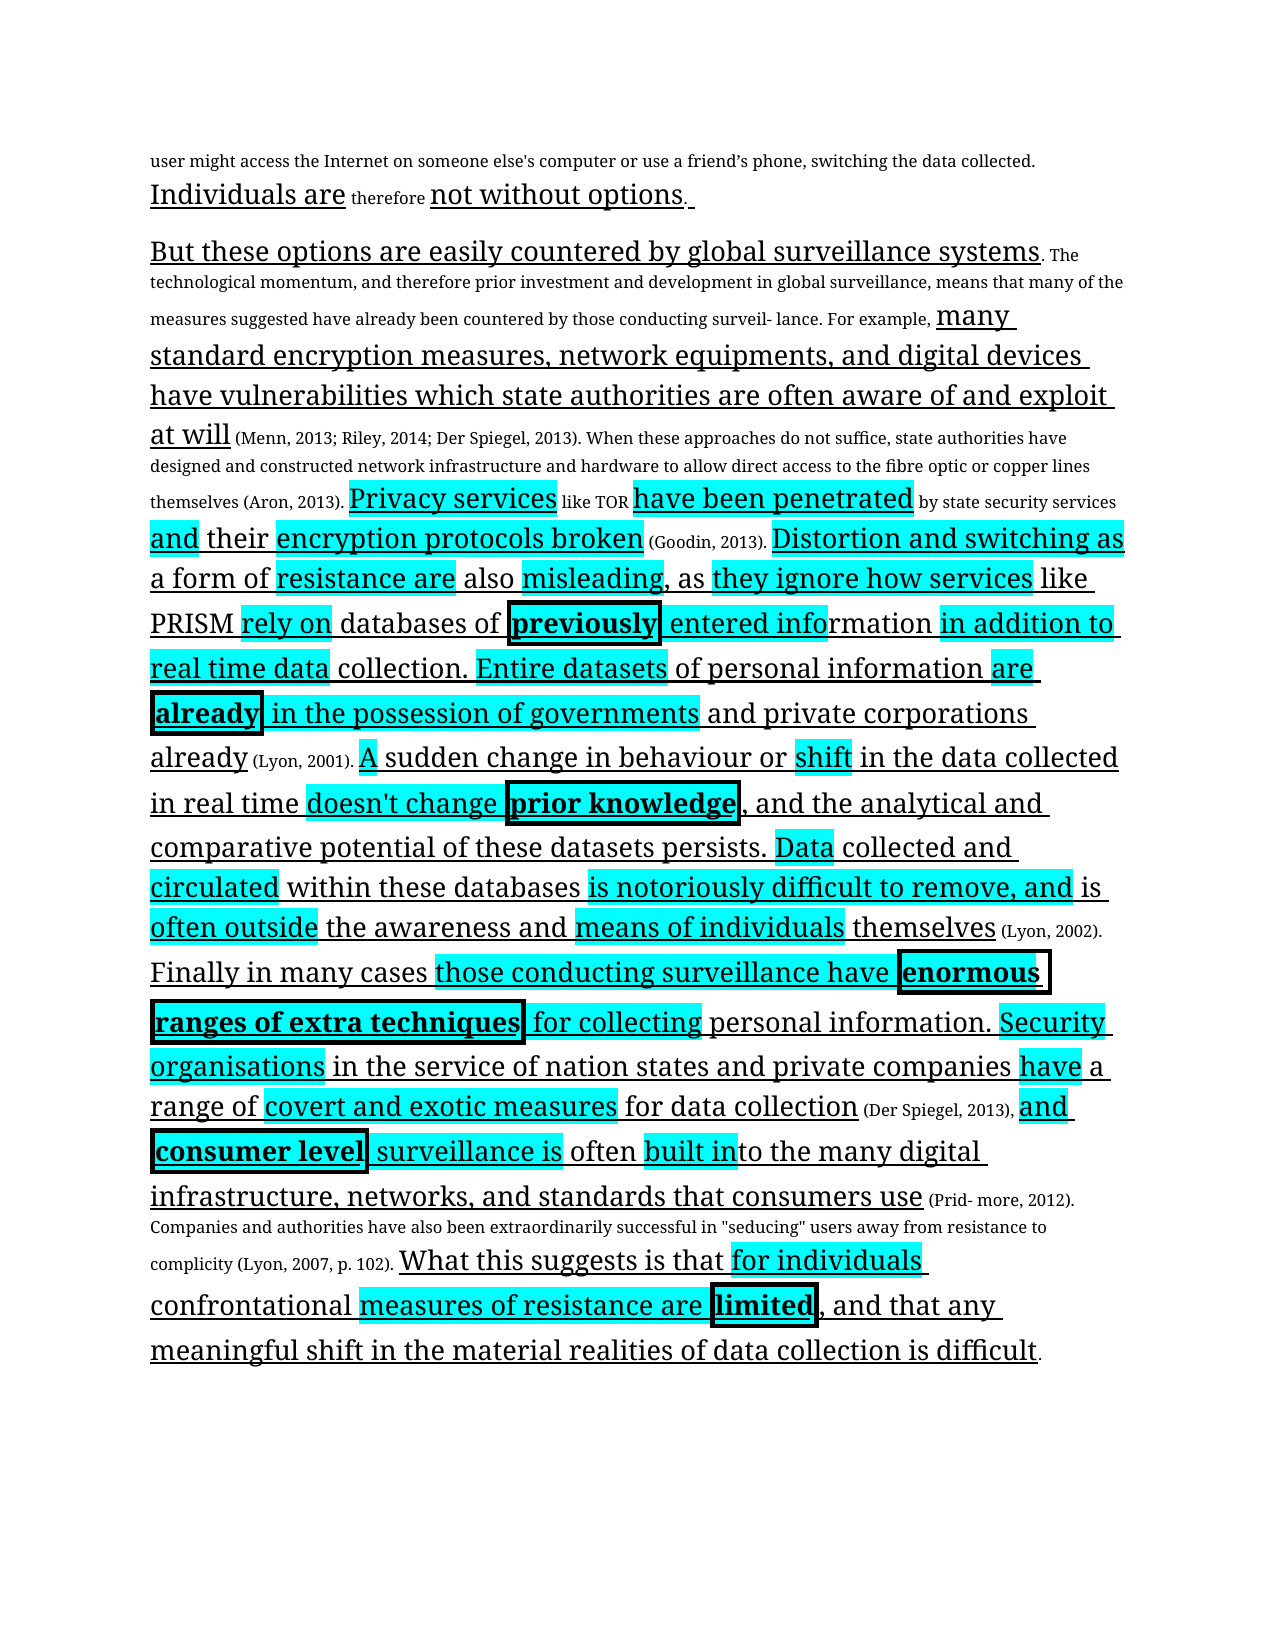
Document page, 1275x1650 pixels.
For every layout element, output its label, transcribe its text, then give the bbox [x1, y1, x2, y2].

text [150, 150, 1125, 212]
text But these options are easily countered by global surveillance systems. The technological momentum, and therefore prior investment and development in global surveillance, means that many of the measures suggested have already been countered by those conducting surveil- lance. For example, many standard encryption measures, network equipments, and digital devices have vulnerabilities which state authorities are often aware of and exploit at will (Menn, 2013; Riley, 2014; Der Spiegel, 2013). When these approaches do not suffice, state authorities have designed and constructed network infrastructure and hardware to allow direct access to the fibre optic or copper lines themselves (Aron, 2013). Privacy services like TOR have been penetrated by state security services and their encryption protocols broken (Goodin, 2013). Distortion and switching as a form of resistance are also misleading, as they ignore how services like PRISM rely on databases of previously entered information in addition to real time data collection. Entire datasets of personal information are already in the possession of governments and private corporations already (Lyon, 2001). A sudden change in behaviour or shift in the data collected in real time doesn't change prior knowledge, and the analytical and comparative potential of these datasets persists. Data collected and circulated within these databases is notoriously difficult to remove, and is often outside the awareness and means of individuals themselves (Lyon, 2002). Finally in many cases those conducting surveillance have enormous ranges of extra techniques for collecting personal information. Security organisations in the service of nation states and private companies have a range of covert and exotic measures for data collection (Der Spiegel, 2013), and consumer level surveillance is often built into the many digital infrastructure, networks, and standards that consumers use (Prid- more, 2012). Companies and authorities have also been extraordinarily successful in "seducing" users away from resistance to complicity (Lyon, 2007, p. 102). What this suggests is that for individuals confrontational measures of resistance are limited, and that any meaningful shift in the material realities of data collection is difficult. [150, 232, 1125, 1368]
